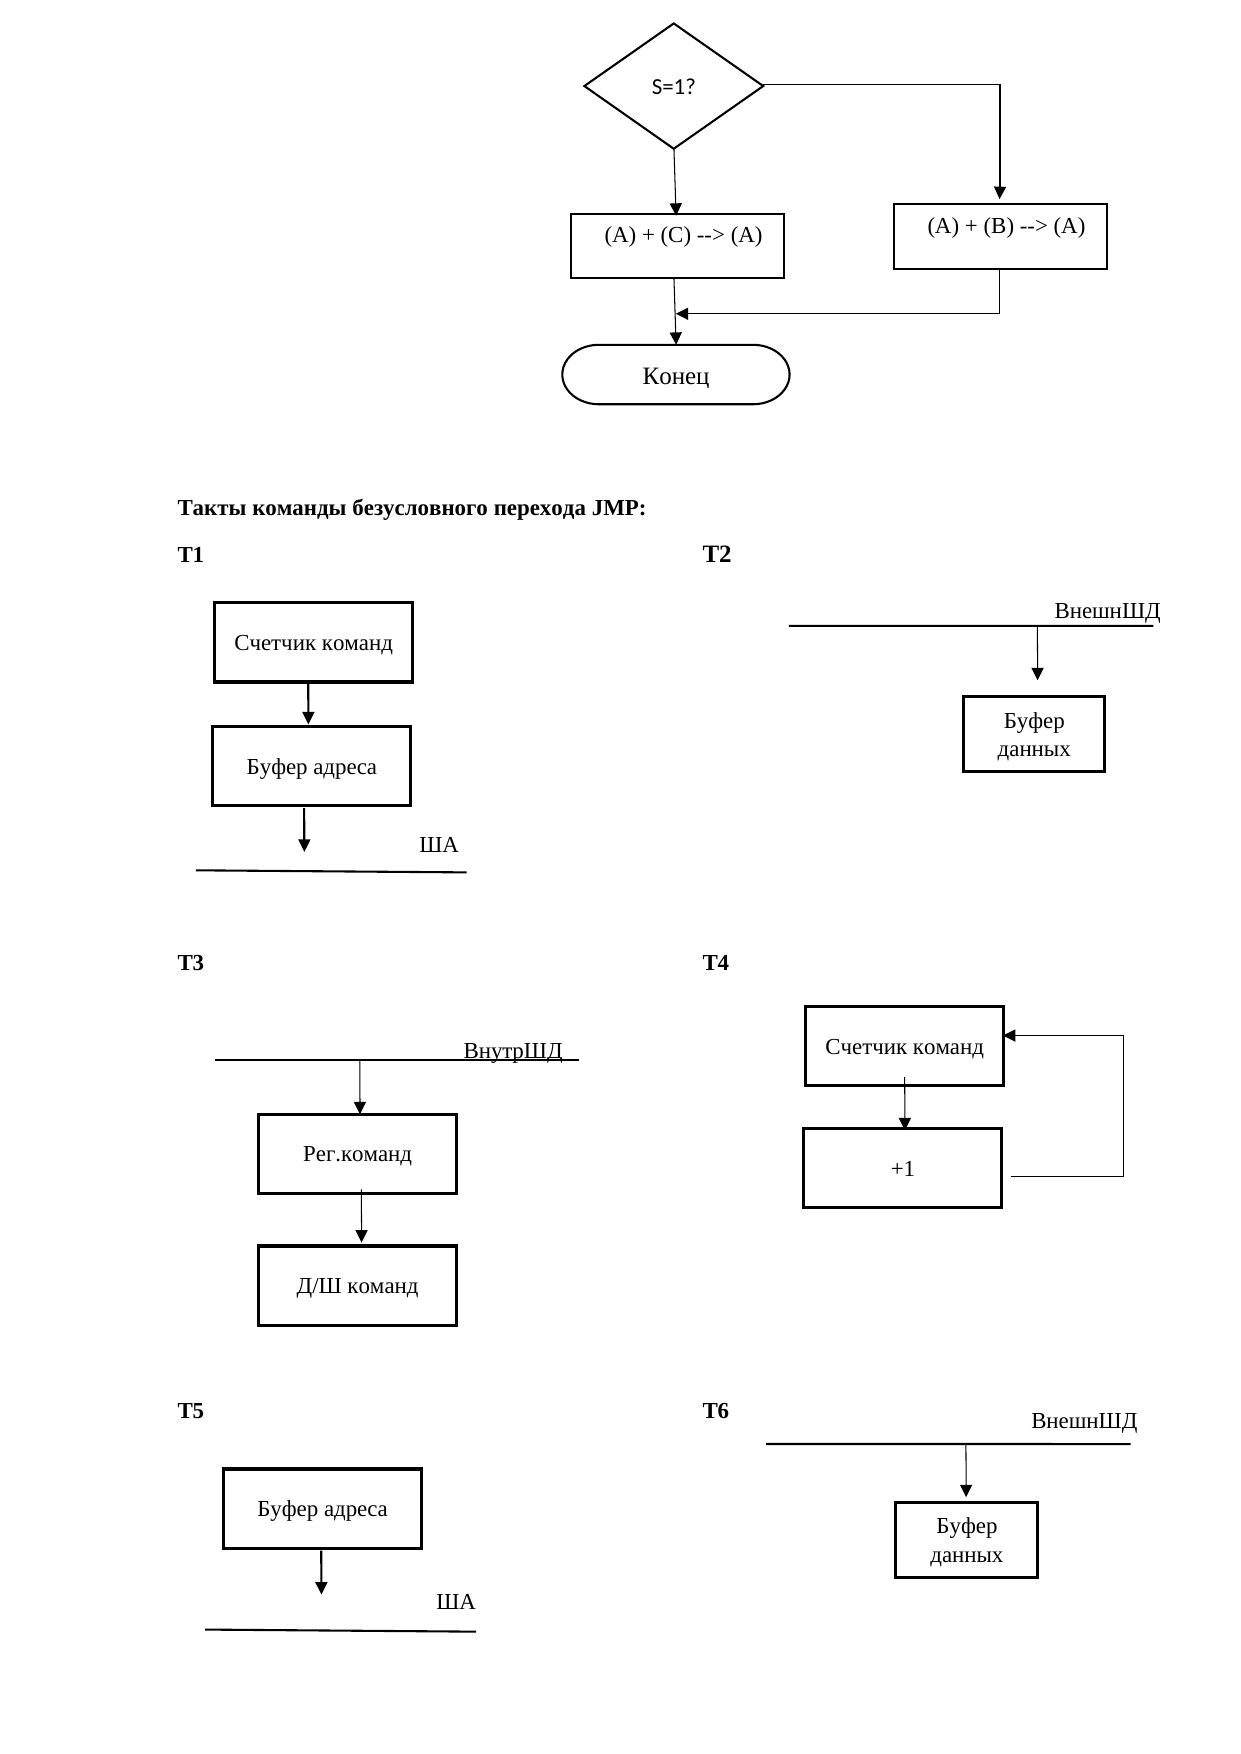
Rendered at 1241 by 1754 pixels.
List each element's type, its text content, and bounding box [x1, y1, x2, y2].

text Т1 Т2 [177, 539, 1152, 568]
text Т5 Т6 [177, 1397, 1152, 1424]
text Т3 Т4 [177, 949, 1152, 975]
text Такты команды безусловного перехода JMP: [177, 494, 1152, 520]
